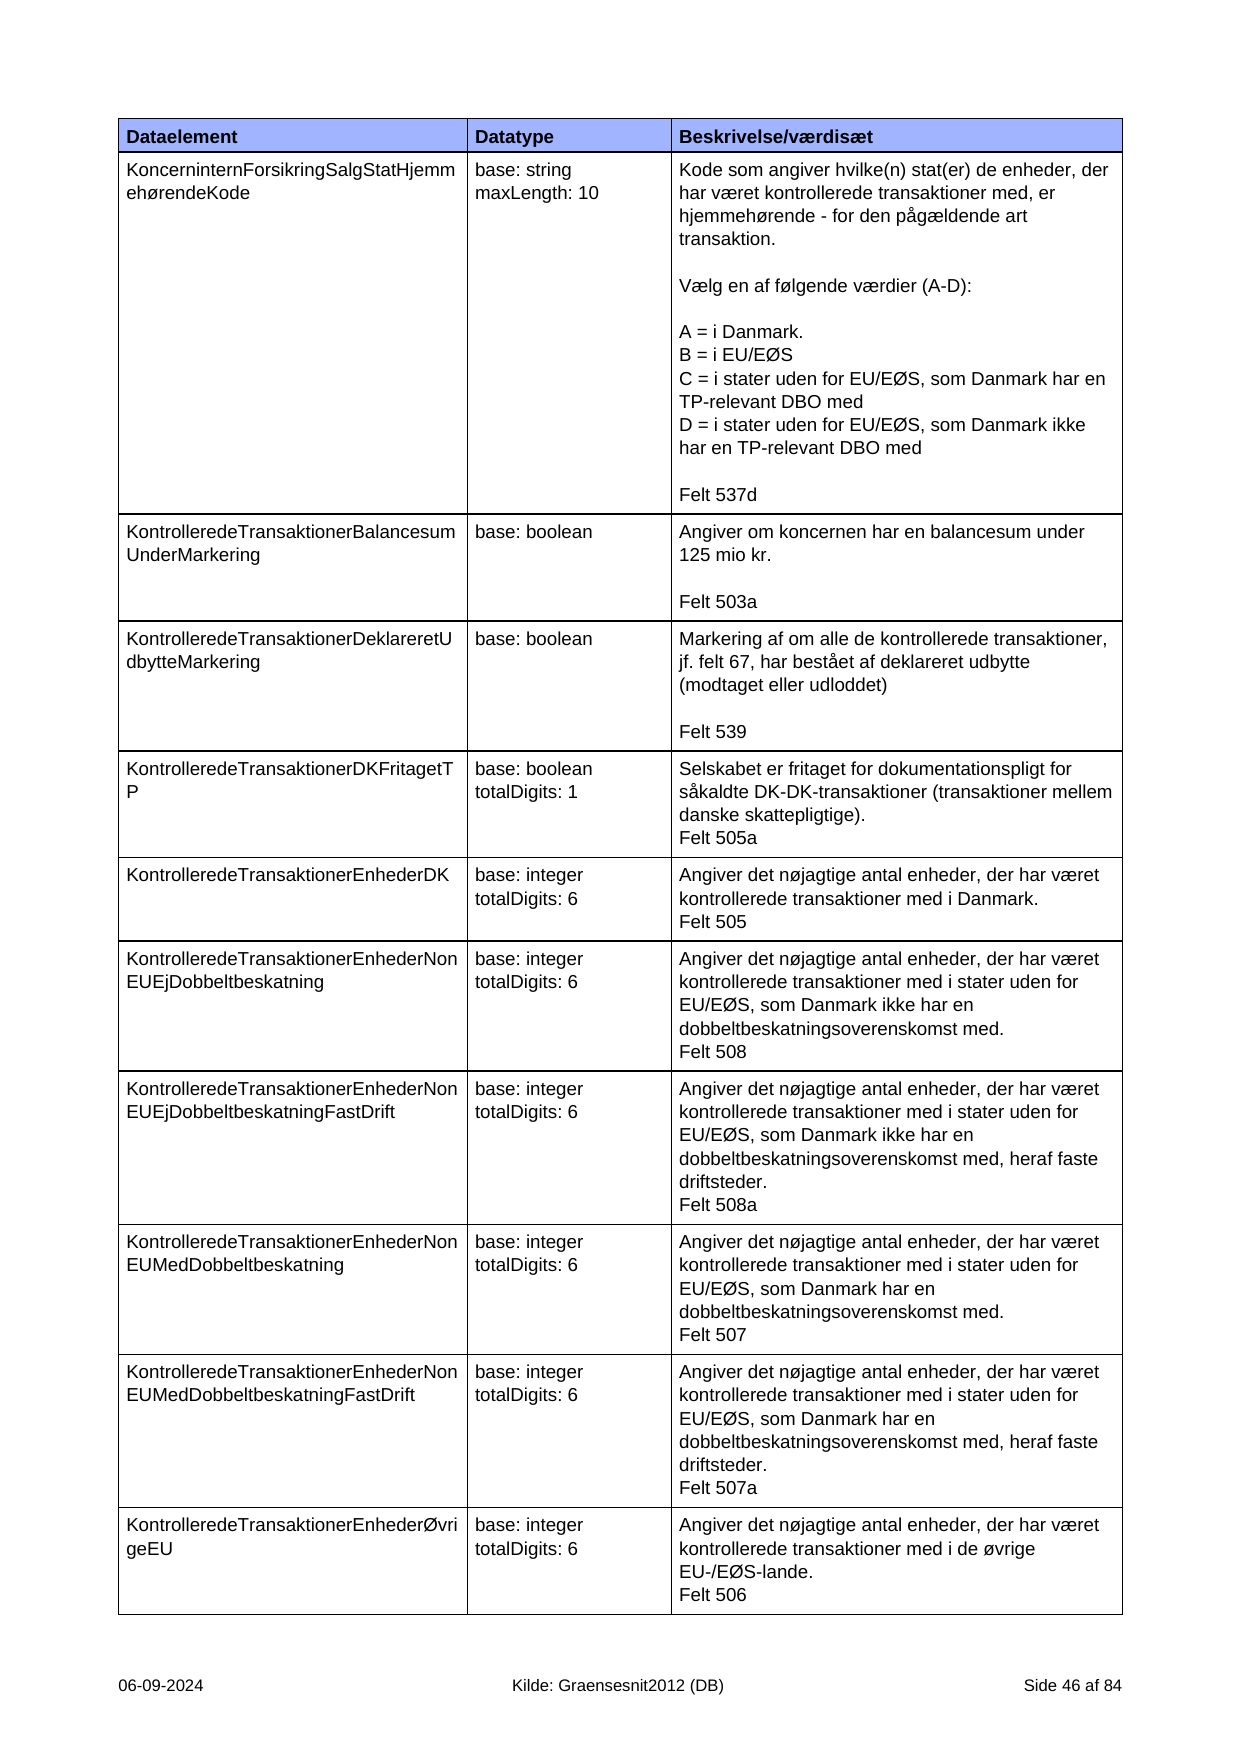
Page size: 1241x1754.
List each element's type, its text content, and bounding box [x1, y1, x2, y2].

table_cell base: boolean [468, 515, 671, 620]
table_cell Angiver det nøjagtige antal enheder, der har været kontrollerede transaktioner med i stater uden for EU/EØS, som Danmark har en dobbeltbeskatningsoverenskomst med, heraf faste driftsteder. Felt 507a [672, 1355, 1122, 1507]
table_header Dataelement [119, 119, 467, 151]
table_cell base: integer totalDigits: 6 [468, 1225, 671, 1353]
table_cell Angiver om koncernen har en balancesum under 125 mio kr. Felt 503a [672, 515, 1122, 620]
table_cell KontrolleredeTransaktionerBalancesumUnderMarkering [119, 515, 467, 620]
table_cell Markering af om alle de kontrollerede transaktioner, jf. felt 67, har bestået af deklareret udbytte (modtaget eller udloddet) Felt 539 [672, 622, 1122, 750]
table_cell Kode som angiver hvilke(n) stat(er) de enheder, der har været kontrollerede transaktioner med, er hjemmehørende - for den pågældende art transaktion. Vælg en af følgende værdier (A-D): A = i Danmark. B = i EU/EØS C = i stater uden for EU/EØS, som Danmark har en TP-relevant DBO med D = i stater uden for EU/EØS, som Danmark ikke har en TP-relevant DBO med Felt 537d [672, 153, 1122, 513]
table_cell KoncerninternForsikringSalgStatHjemmehørendeKode [119, 153, 467, 513]
table_cell base: string maxLength: 10 [468, 153, 671, 513]
table_cell KontrolleredeTransaktionerEnhederNonEUEjDobbeltbeskatningFastDrift [119, 1072, 467, 1223]
table_cell Angiver det nøjagtige antal enheder, der har været kontrollerede transaktioner med i Danmark. Felt 505 [672, 858, 1122, 940]
table_cell Angiver det nøjagtige antal enheder, der har været kontrollerede transaktioner med i de øvrige EU-/EØS-lande. Felt 506 [672, 1508, 1122, 1613]
table_cell KontrolleredeTransaktionerEnhederØvrigeEU [119, 1508, 467, 1613]
table_header Beskrivelse/værdisæt [672, 119, 1122, 151]
table_cell Selskabet er fritaget for dokumentationspligt for såkaldte DK-DK-transaktioner (transaktioner mellem danske skattepligtige). Felt 505a [672, 752, 1122, 857]
table_cell base: integer totalDigits: 6 [468, 1508, 671, 1613]
table_cell Angiver det nøjagtige antal enheder, der har været kontrollerede transaktioner med i stater uden for EU/EØS, som Danmark har en dobbeltbeskatningsoverenskomst med. Felt 507 [672, 1225, 1122, 1353]
table_cell base: boolean [468, 622, 671, 750]
table_cell Angiver det nøjagtige antal enheder, der har været kontrollerede transaktioner med i stater uden for EU/EØS, som Danmark ikke har en dobbeltbeskatningsoverenskomst med, heraf faste driftsteder. Felt 508a [672, 1072, 1122, 1223]
table_header Datatype [468, 119, 671, 151]
table_cell KontrolleredeTransaktionerDKFritagetTP [119, 752, 467, 857]
table_cell Angiver det nøjagtige antal enheder, der har været kontrollerede transaktioner med i stater uden for EU/EØS, som Danmark ikke har en dobbeltbeskatningsoverenskomst med. Felt 508 [672, 942, 1122, 1070]
table_cell base: boolean totalDigits: 1 [468, 752, 671, 857]
table_cell base: integer totalDigits: 6 [468, 858, 671, 940]
table_cell KontrolleredeTransaktionerEnhederDK [119, 858, 467, 940]
table_cell base: integer totalDigits: 6 [468, 1355, 671, 1507]
table_cell KontrolleredeTransaktionerDeklareretUdbytteMarkering [119, 622, 467, 750]
table_cell KontrolleredeTransaktionerEnhederNonEUEjDobbeltbeskatning [119, 942, 467, 1070]
table_cell base: integer totalDigits: 6 [468, 942, 671, 1070]
table_cell base: integer totalDigits: 6 [468, 1072, 671, 1223]
table_cell KontrolleredeTransaktionerEnhederNonEUMedDobbeltbeskatning [119, 1225, 467, 1353]
table_cell KontrolleredeTransaktionerEnhederNonEUMedDobbeltbeskatningFastDrift [119, 1355, 467, 1507]
